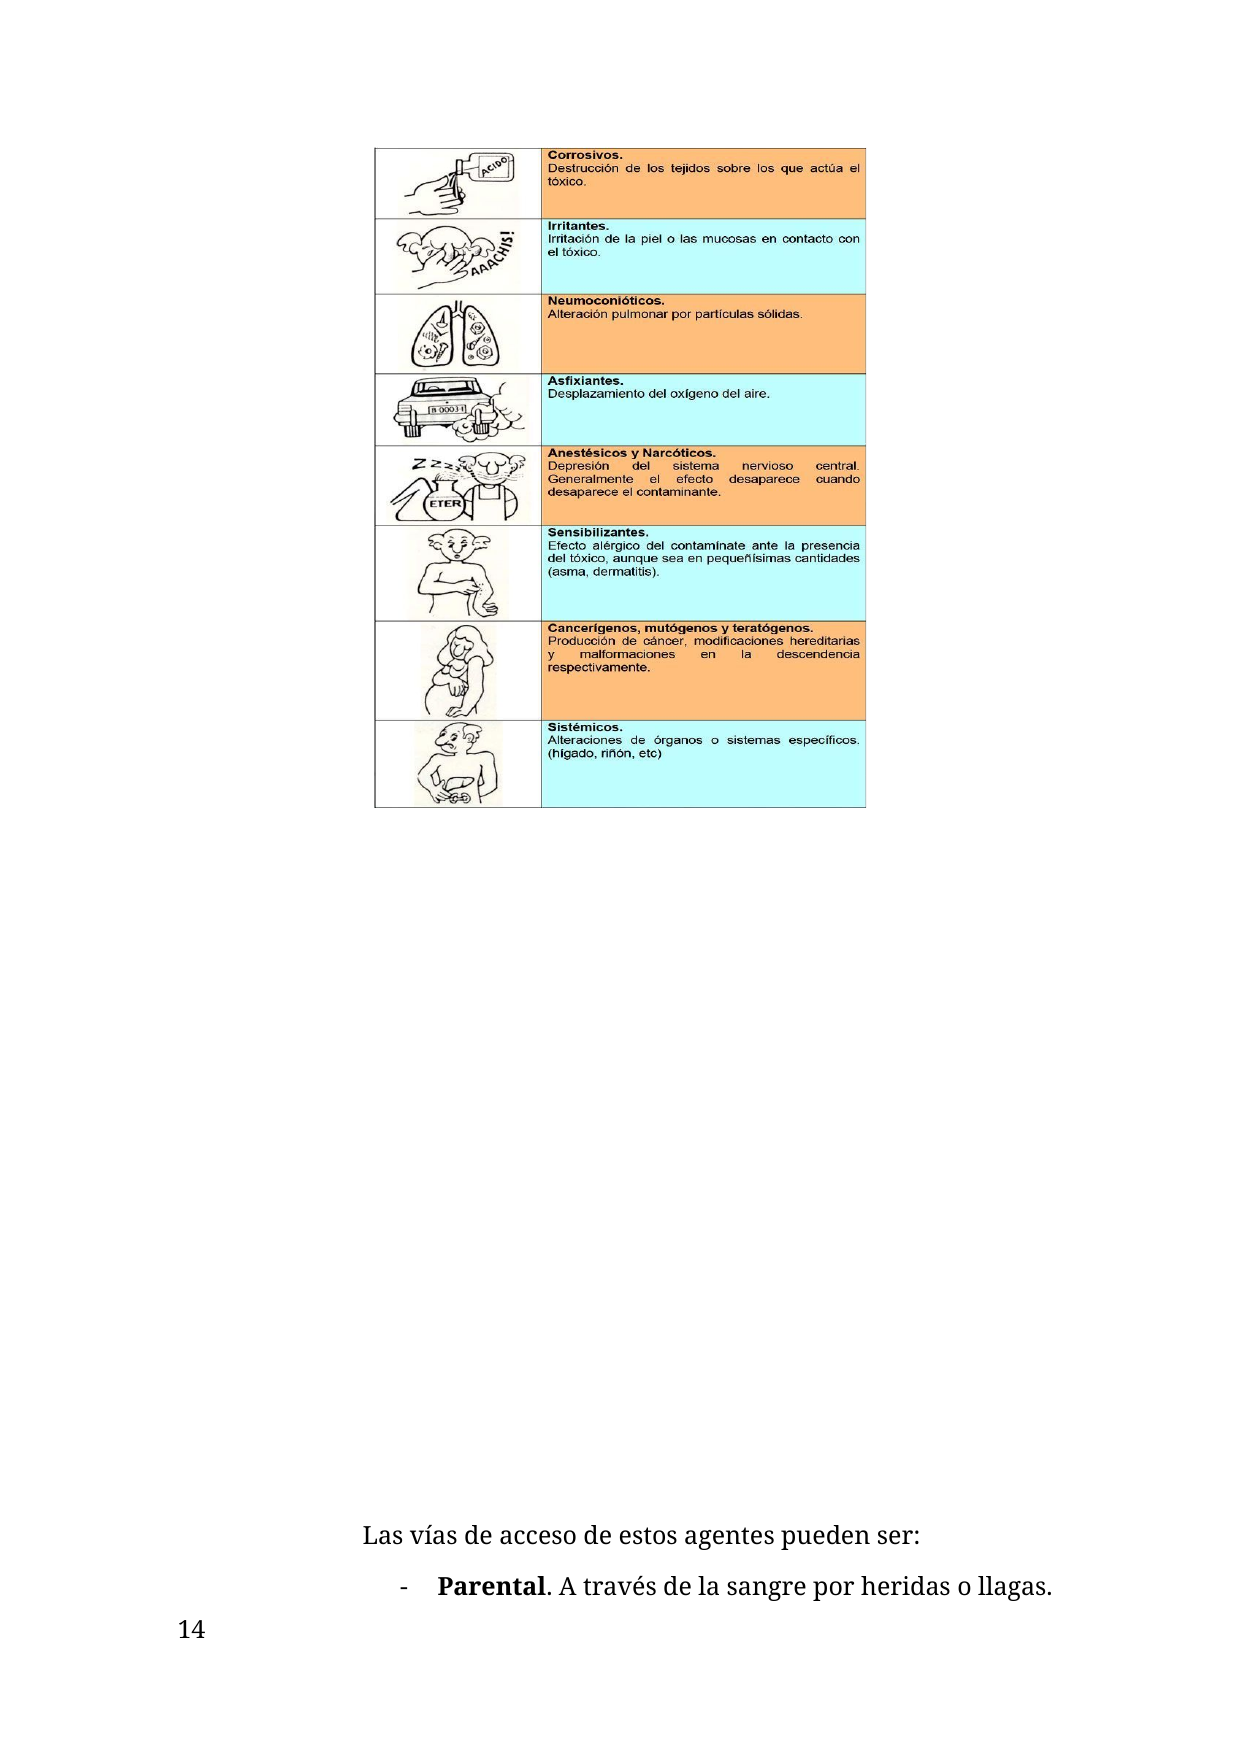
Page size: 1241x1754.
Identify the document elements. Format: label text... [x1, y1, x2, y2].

list Parental. A través de la sangre por heridas o llagas. [400, 1569, 1063, 1603]
picture [374, 147, 867, 808]
text Las vías de acceso de estos agentes pueden ser: [362, 1518, 1063, 1552]
